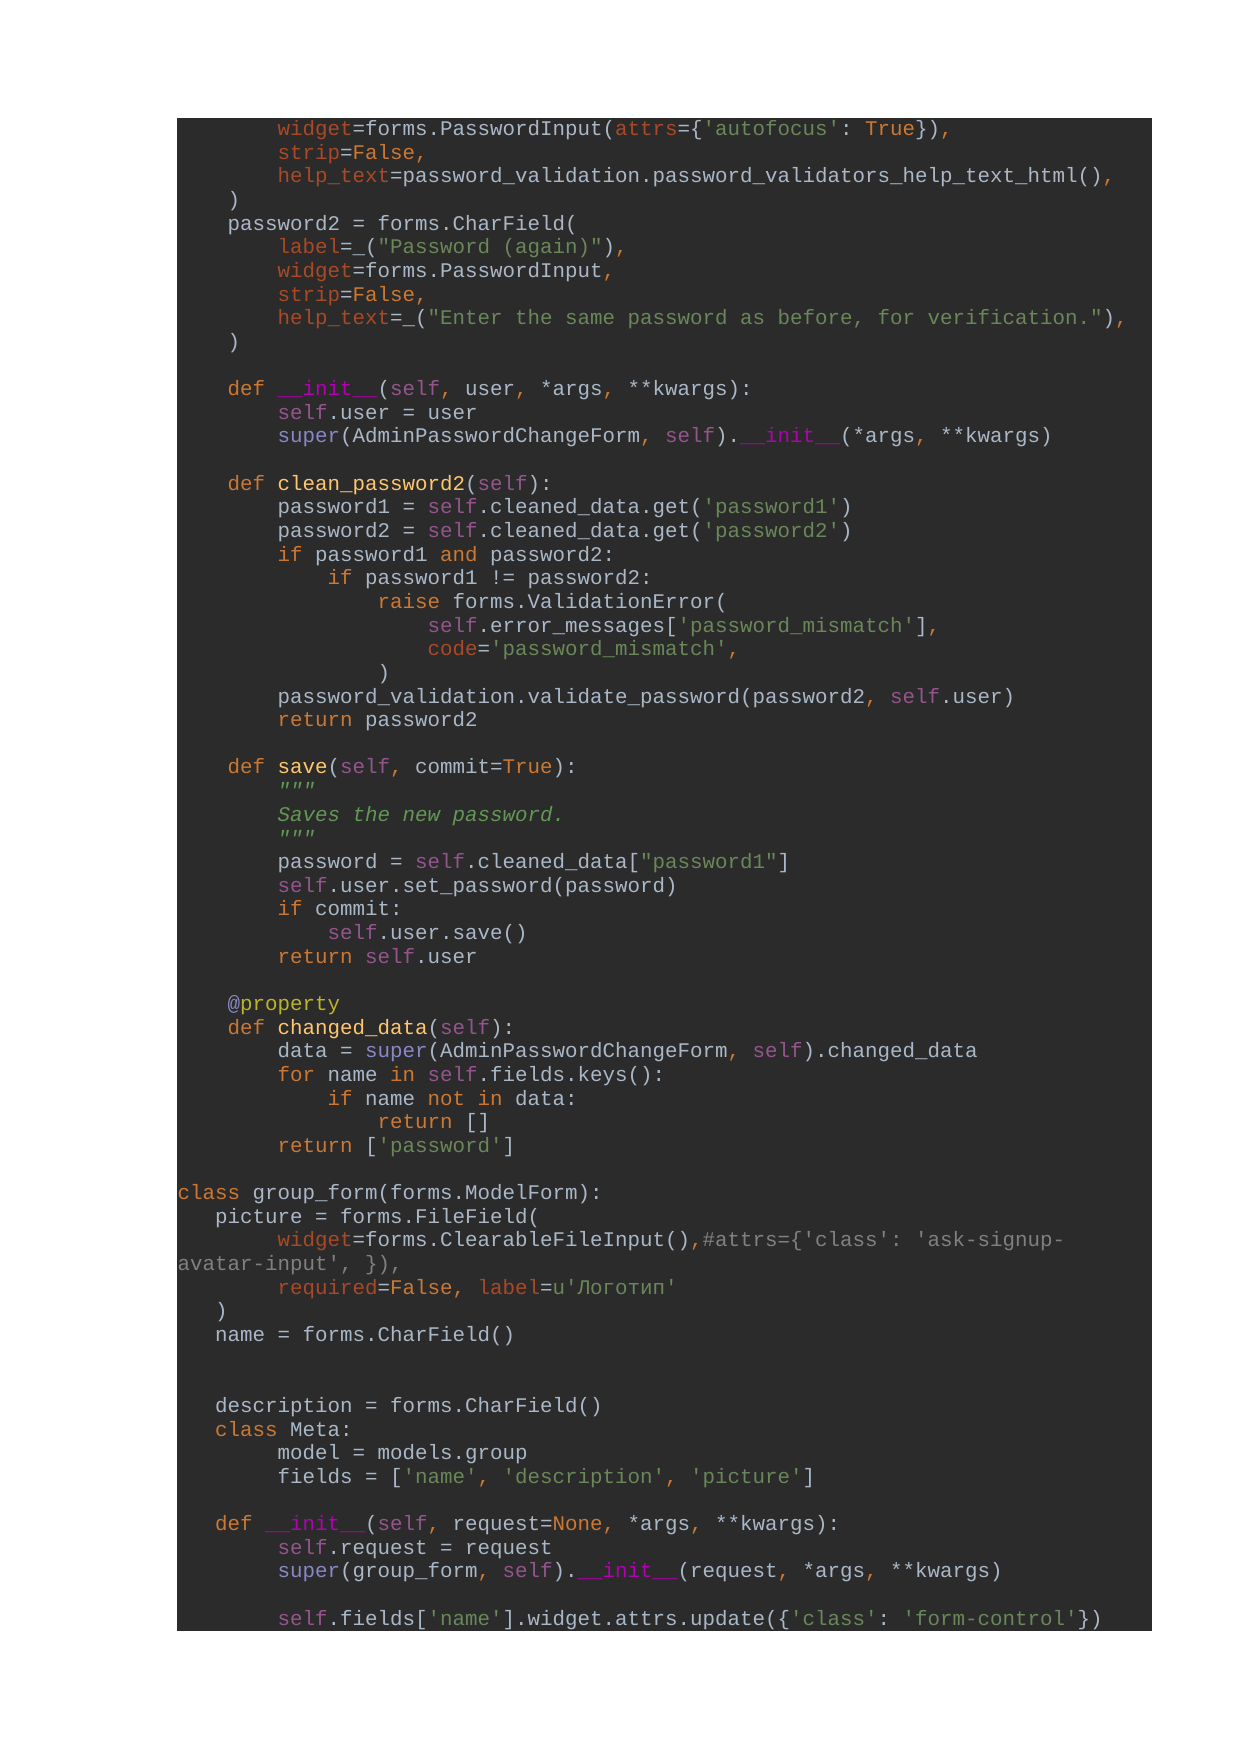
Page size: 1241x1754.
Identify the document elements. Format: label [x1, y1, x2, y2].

text [177, 118, 1152, 1631]
